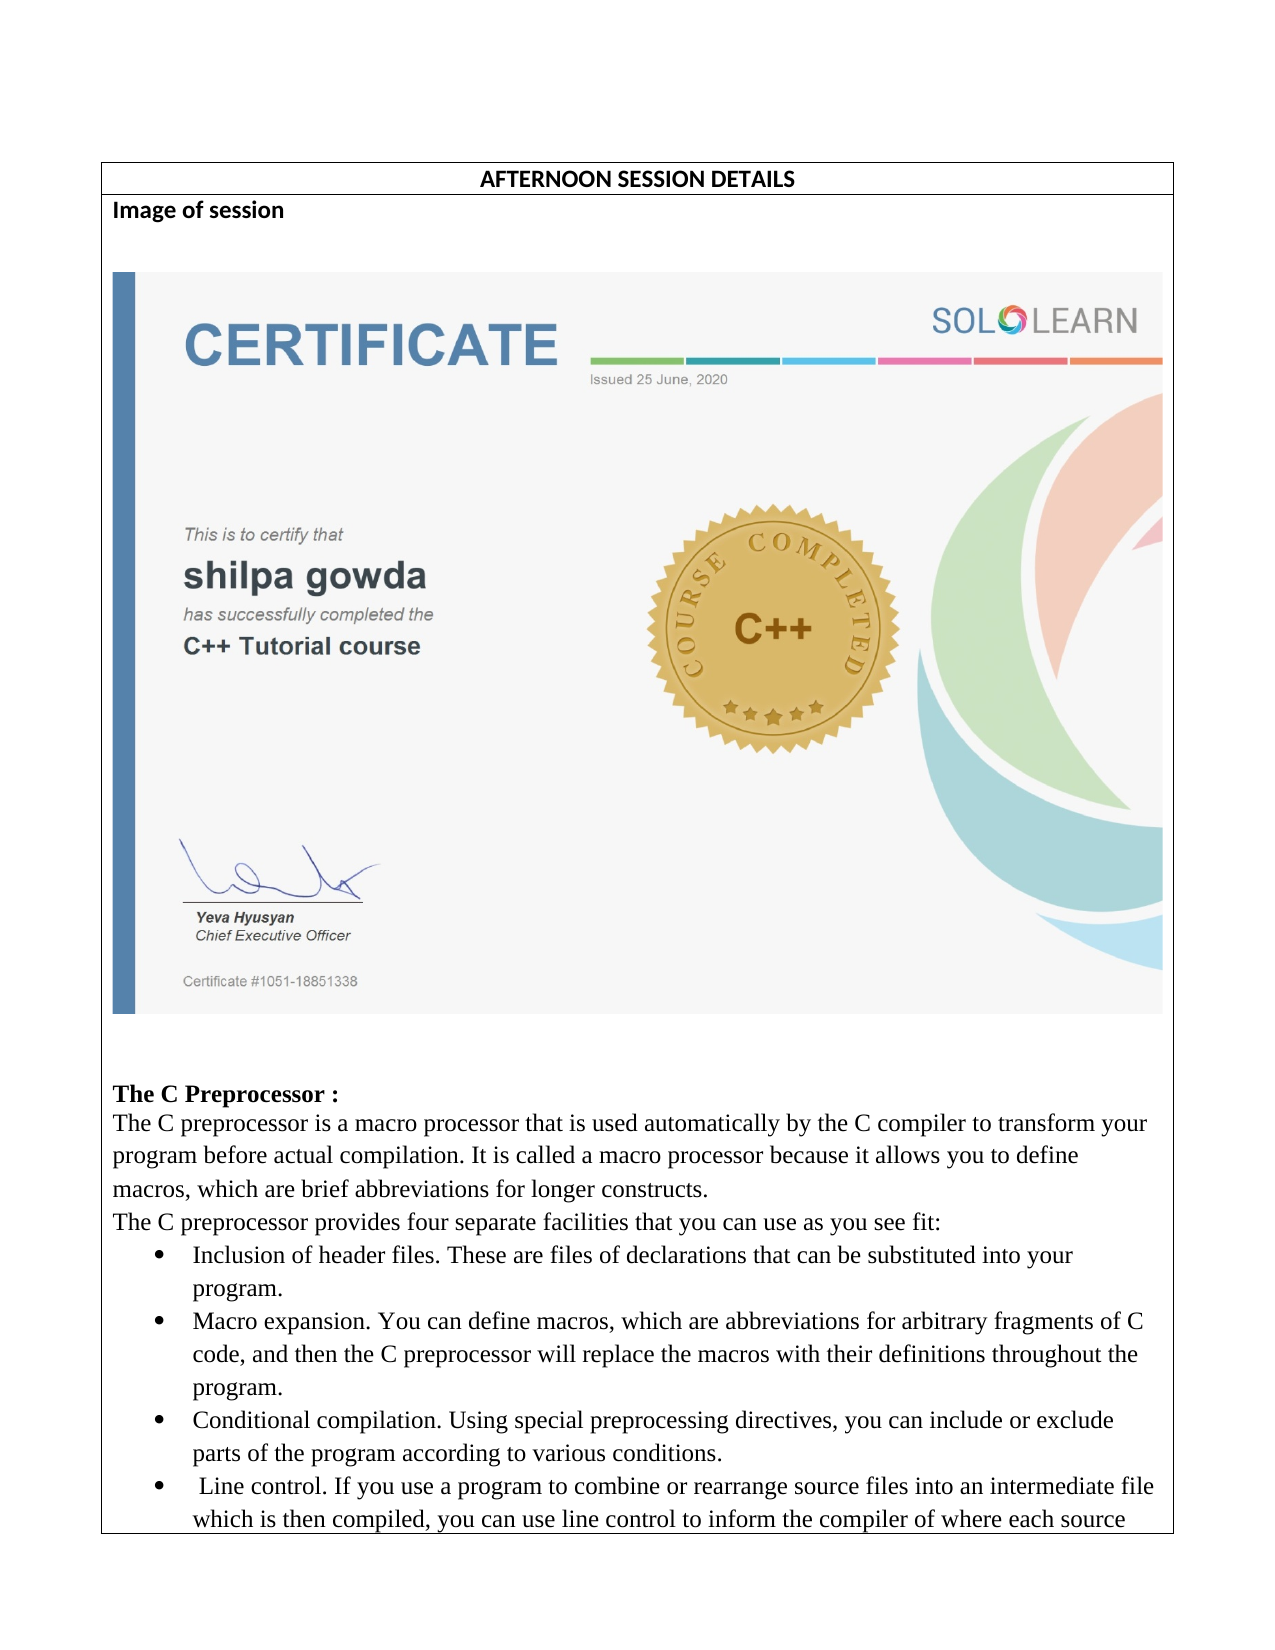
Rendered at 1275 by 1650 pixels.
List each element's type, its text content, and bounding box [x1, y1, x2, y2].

table_header AFTERNOON SESSION DETAILS [102, 163, 1173, 194]
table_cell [102, 195, 1173, 1533]
picture [112, 272, 1163, 1014]
